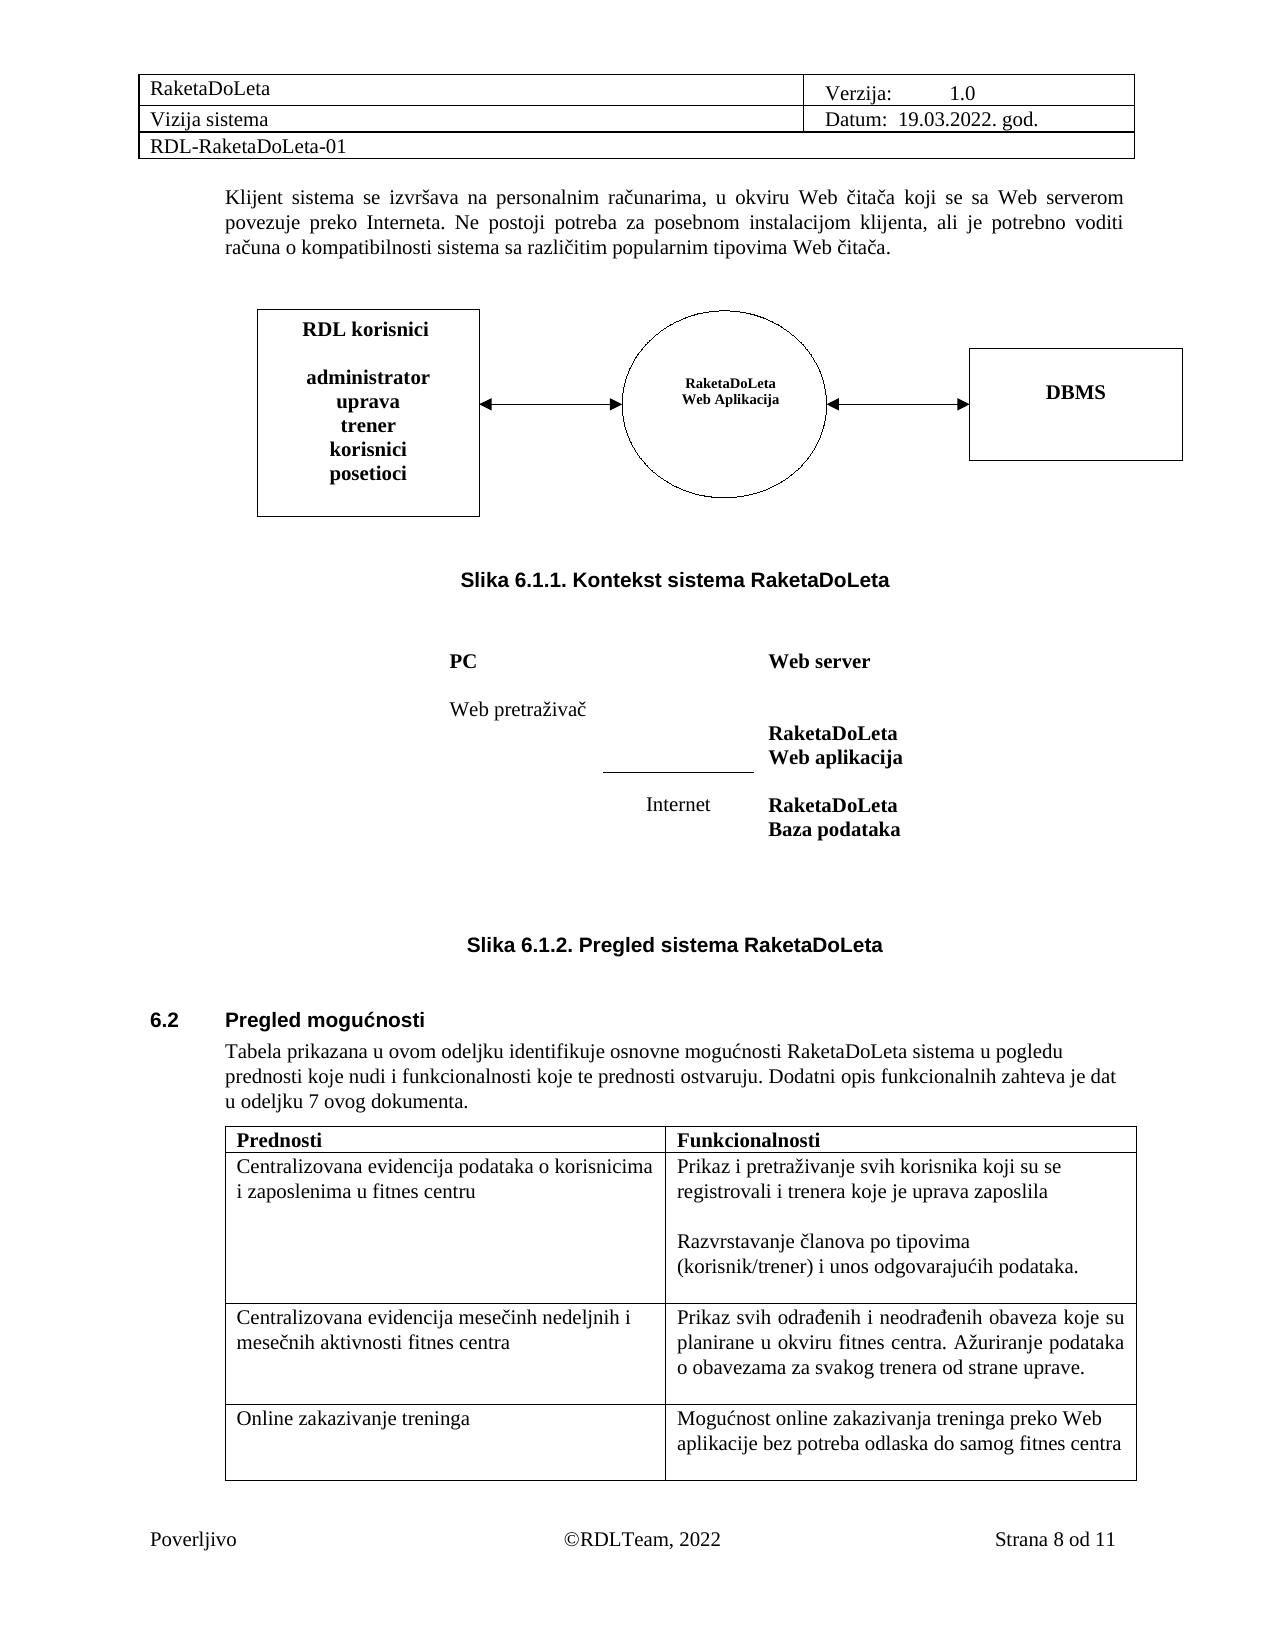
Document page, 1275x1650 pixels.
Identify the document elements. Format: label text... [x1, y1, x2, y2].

table_cell Online zakazivanje treninga [226, 1405, 665, 1480]
table_cell Mogućnost online zakazivanja treninga preko Web aplikacije bez potreba odlaska do samog fitnes centra [666, 1405, 1136, 1480]
table_header Funkcionalnosti [666, 1127, 1136, 1152]
table_cell Prikaz i pretraživanje svih korisnika koji su se registrovali i trenera koje je uprava zaposlila Razvrstavanje članova po tipovima (korisnik/trener) i unos odgovarajućih podataka. [666, 1153, 1136, 1303]
text Slika 6.1.1. Kontekst sistema RaketaDoLeta [225, 566, 1125, 591]
table_cell Centralizovana evidencija mesečinh nedeljnih i mesečnih aktivnosti fitnes centra [226, 1304, 665, 1404]
subtitle Pregled mogućnosti [150, 1007, 1125, 1032]
text Klijent sistema se izvršava na personalnim računarima, u okviru Web čitača koji se sa Web serverom povezuje preko Interneta. Ne postoji potreba za posebnom instalacijom klijenta, ali je potrebno voditi računa o kompatibilnosti sistema sa različitim popularnim tipovima Web čitača. [225, 184, 1125, 259]
text Slika 6.1.2. Pregled sistema RaketaDoLeta [225, 932, 1125, 957]
table_cell Prikaz svih odrađenih i neodrađenih obaveza koje su planirane u okviru fitnes centra. Ažuriranje podataka o obavezama za svakog trenera od strane uprave. [666, 1304, 1136, 1404]
table_header Prednosti [226, 1127, 665, 1152]
table_cell Centralizovana evidencija podataka o korisnicima i zaposlenima u fitnes centru [226, 1153, 665, 1303]
text Tabela prikazana u ovom odeljku identifikuje osnovne mogućnosti RaketaDoLeta sistema u pogledu prednosti koje nudi i funkcionalnosti koje te prednosti ostvaruju. Dodatni opis funkcionalnih zahteva je dat u odeljku 7 ovog dokumenta. [225, 1038, 1125, 1113]
